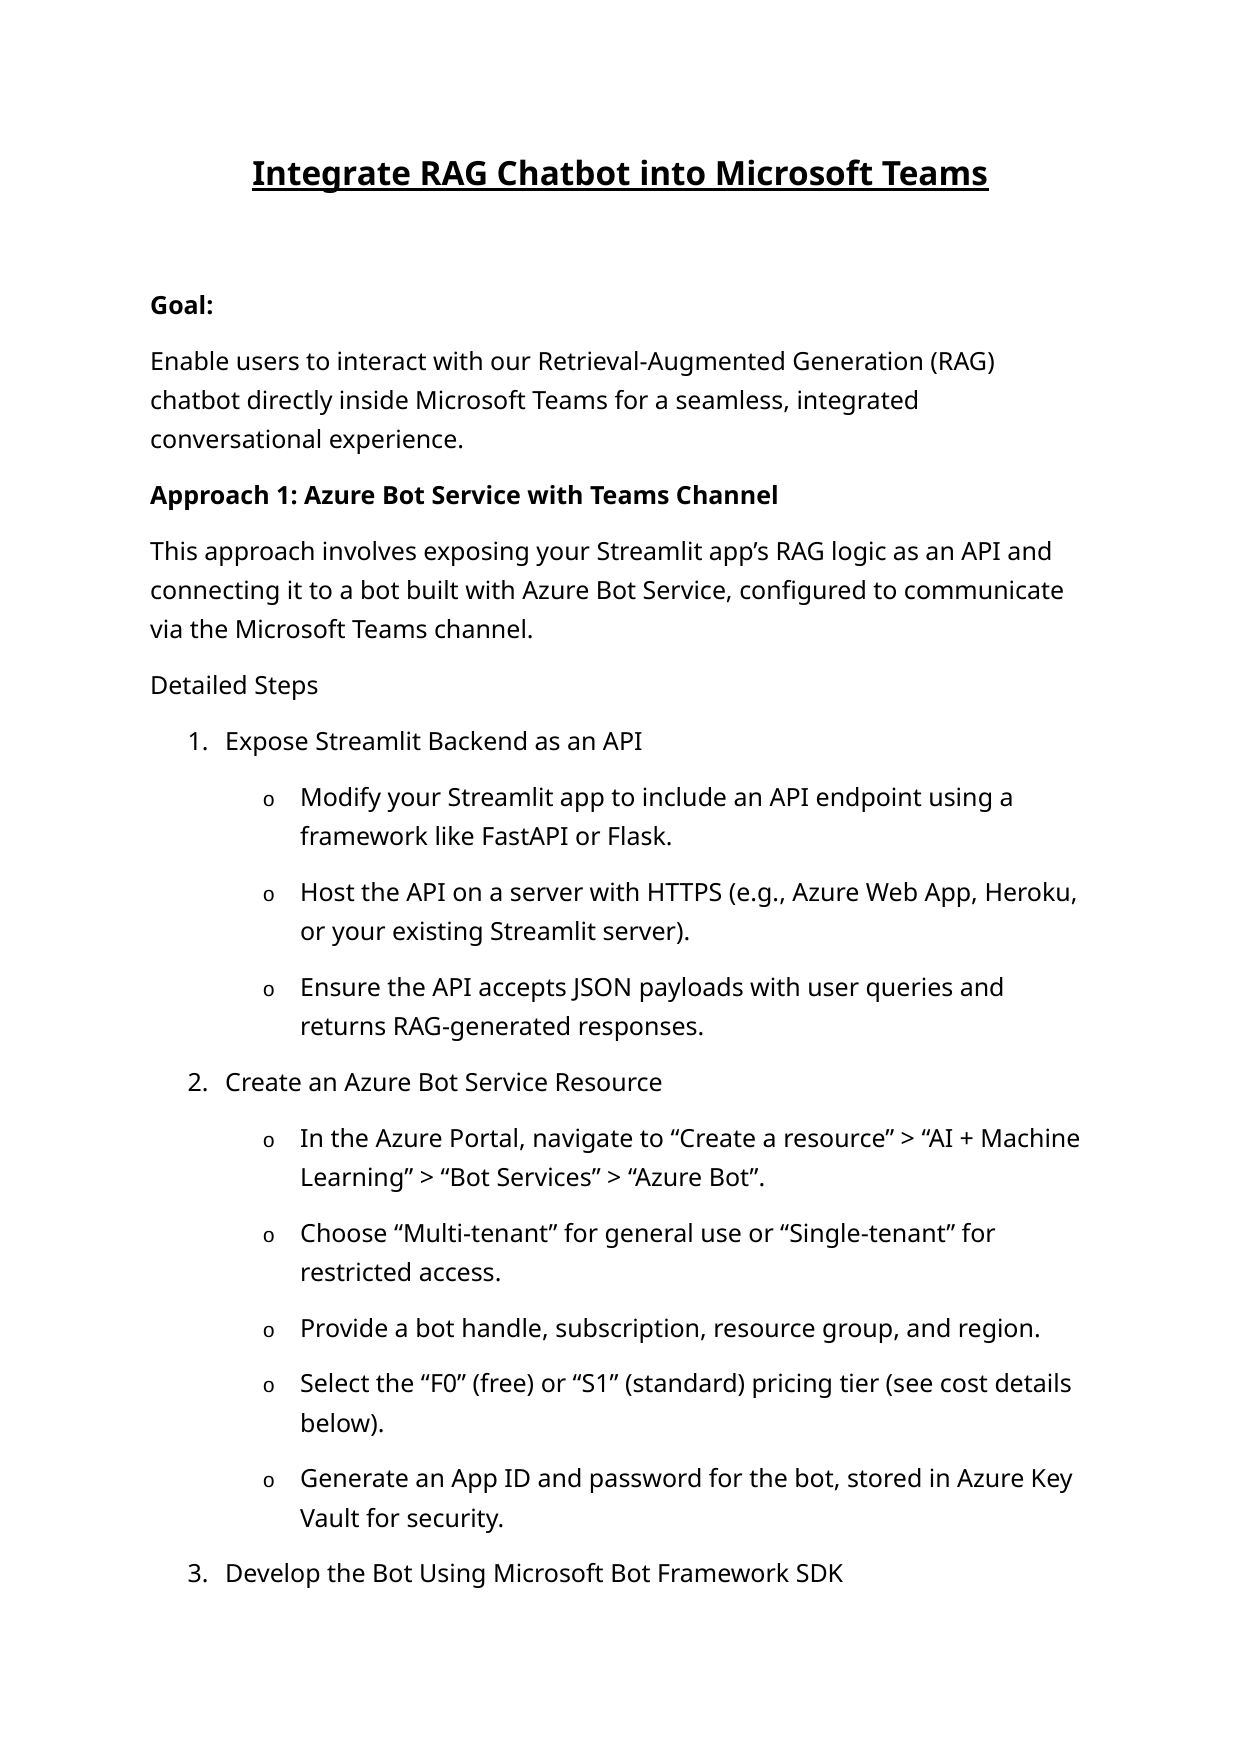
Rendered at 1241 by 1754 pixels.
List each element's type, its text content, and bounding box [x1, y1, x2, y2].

list Modify your Streamlit app to include an API endpoint using a framework like FastAPI or Flask. [262, 779, 1090, 853]
list Develop the Bot Using Microsoft Bot Framework SDK [187, 1556, 1090, 1590]
list Ensure the API accepts JSON payloads with user queries and returns RAG-generated responses. [262, 969, 1090, 1043]
list Generate an App ID and password for the bot, stored in Azure Key Vault for security. [262, 1461, 1090, 1534]
list Host the API on a server with HTTPS (e.g., Azure Web App, Heroku, or your existing Streamlit server). [262, 874, 1090, 948]
text Integrate RAG Chatbot into Microsoft Teams [150, 150, 1090, 195]
text Enable users to interact with our Retrieval-Augmented Generation (RAG) chatbot directly inside Microsoft Teams for a seamless, integrated conversational experience. [150, 343, 1090, 456]
text This approach involves exposing your Streamlit app’s RAG logic as an API and connecting it to a bot built with Azure Bot Service, configured to communicate via the Microsoft Teams channel. [150, 533, 1090, 646]
list Choose “Multi-tenant” for general use or “Single-tenant” for restricted access. [262, 1215, 1090, 1288]
list In the Azure Portal, navigate to “Create a resource” > “AI + Machine Learning” > “Bot Services” > “Azure Bot”. [262, 1120, 1090, 1193]
text Goal: [150, 288, 1090, 322]
text Approach 1: Azure Bot Service with Teams Channel [150, 478, 1090, 512]
list Provide a bot handle, subscription, resource group, and region. [262, 1310, 1090, 1344]
list Expose Streamlit Backend as an API [187, 723, 1090, 758]
list Create an Azure Bot Service Resource [187, 1064, 1090, 1098]
list Select the “F0” (free) or “S1” (standard) pricing tier (see cost details below). [262, 1366, 1090, 1439]
text Detailed Steps [150, 668, 1090, 702]
